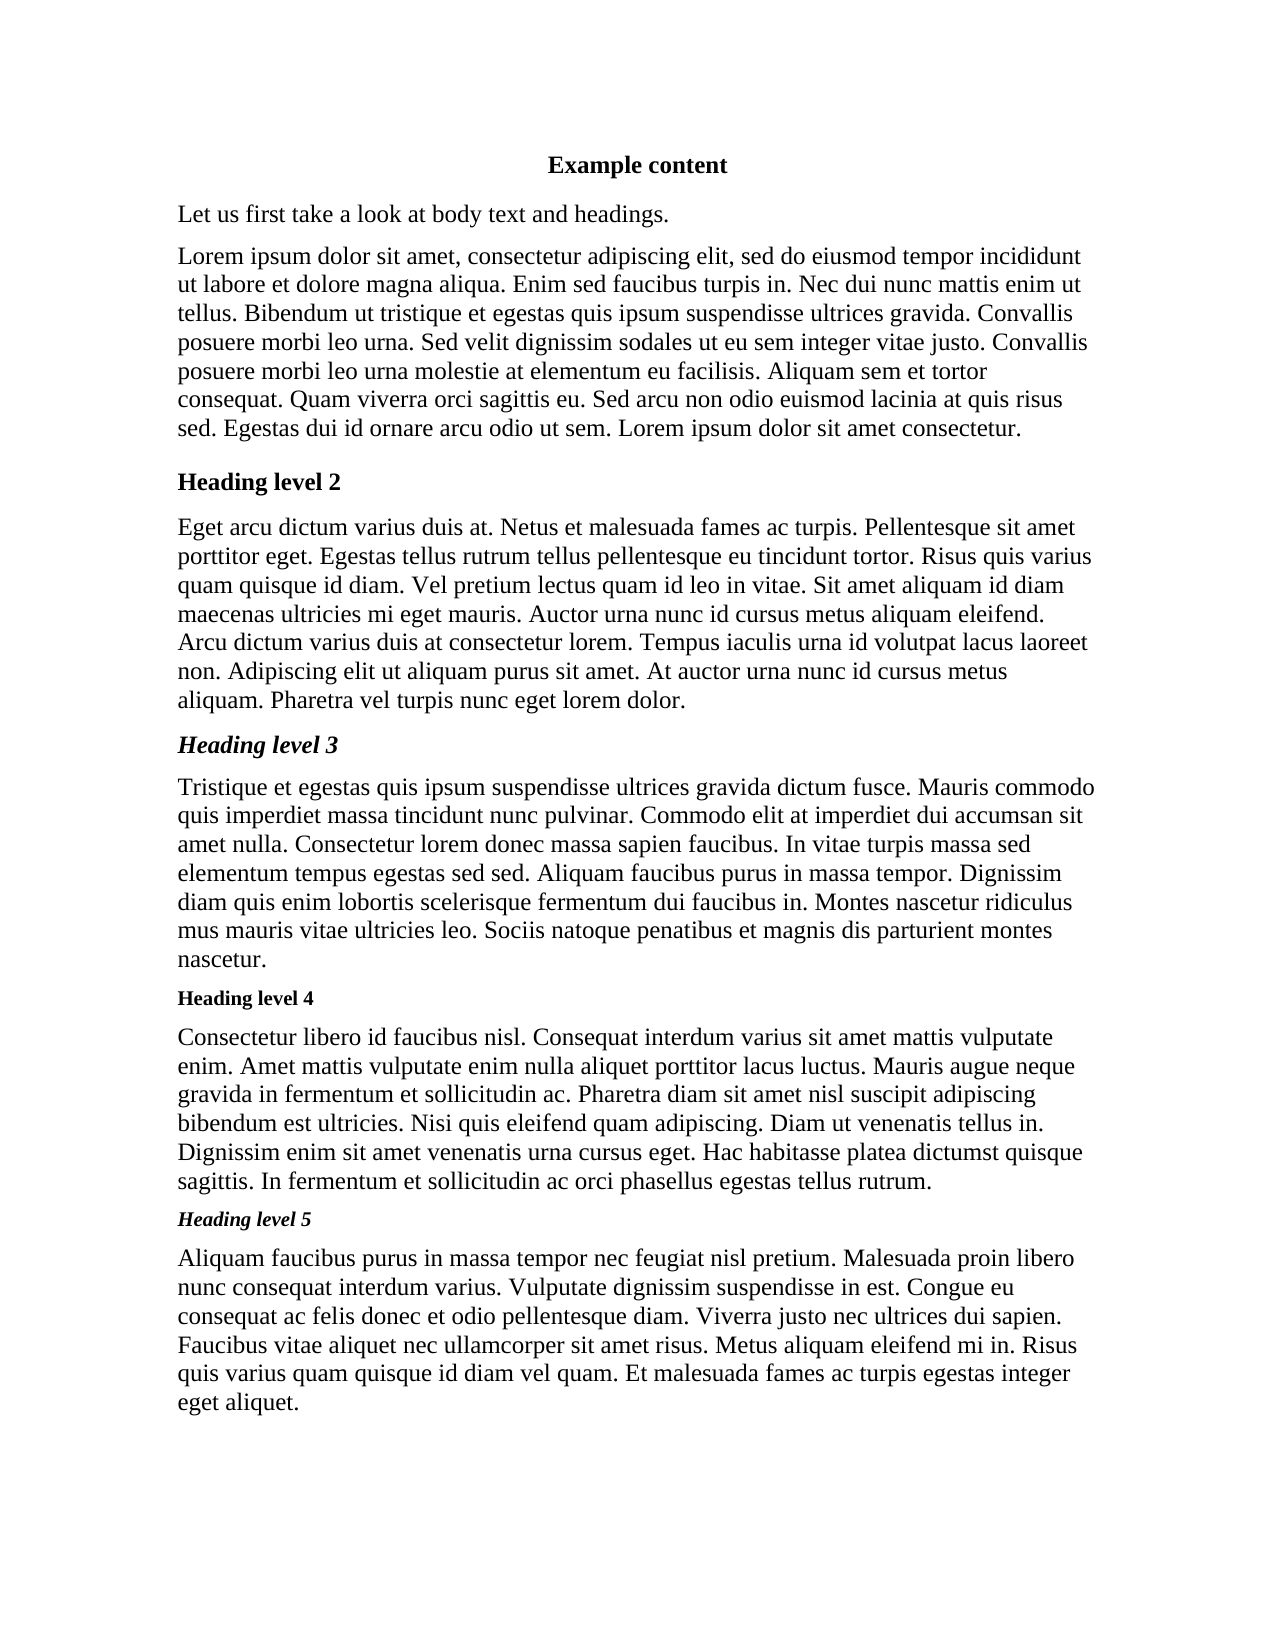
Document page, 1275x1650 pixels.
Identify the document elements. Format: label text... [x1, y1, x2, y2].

subtitle Heading level 3 [177, 730, 1098, 759]
text Lorem ipsum dolor sit amet, consectetur adipiscing elit, sed do eiusmod tempor incididunt ut labore et dolore magna aliqua. Enim sed faucibus turpis in. Nec dui nunc mattis enim ut tellus. Bibendum ut tristique et egestas quis ipsum suspendisse ultrices gravida. Convallis posuere morbi leo urna. Sed velit dignissim sodales ut eu sem integer vitae justo. Convallis posuere morbi leo urna molestie at elementum eu facilisis. Aliquam sem et tortor consequat. Quam viverra orci sagittis eu. Sed arcu non odio euismod lacinia at quis risus sed. Egestas dui id ornare arcu odio ut sem. Lorem ipsum dolor sit amet consectetur. [177, 241, 1098, 442]
subtitle Heading level 5 [177, 1207, 1098, 1231]
subtitle Example content [177, 150, 1098, 179]
subtitle Heading level 2 [177, 467, 1098, 496]
text Eget arcu dictum varius duis at. Netus et malesuada fames ac turpis. Pellentesque sit amet porttitor eget. Egestas tellus rutrum tellus pellentesque eu tincidunt tortor. Risus quis varius quam quisque id diam. Vel pretium lectus quam id leo in vitae. Sit amet aliquam id diam maecenas ultricies mi eget mauris. Auctor urna nunc id cursus metus aliquam eleifend. Arcu dictum varius duis at consectetur lorem. Tempus iaculis urna id volutpat lacus laoreet non. Adipiscing elit ut aliquam purus sit amet. At auctor urna nunc id cursus metus aliquam. Pharetra vel turpis nunc eget lorem dolor. [177, 512, 1098, 714]
text Tristique et egestas quis ipsum suspendisse ultrices gravida dictum fusce. Mauris commodo quis imperdiet massa tincidunt nunc pulvinar. Commodo elit at imperdiet dui accumsan sit amet nulla. Consectetur lorem donec massa sapien faucibus. In vitae turpis massa sed elementum tempus egestas sed sed. Aliquam faucibus purus in massa tempor. Dignissim diam quis enim lobortis scelerisque fermentum dui faucibus in. Montes nascetur ridiculus mus mauris vitae ultricies leo. Sociis natoque penatibus et magnis dis parturient montes nascetur. [177, 772, 1098, 973]
subtitle Heading level 4 [177, 985, 1098, 1009]
text Let us first take a look at body text and headings. [177, 199, 1098, 228]
